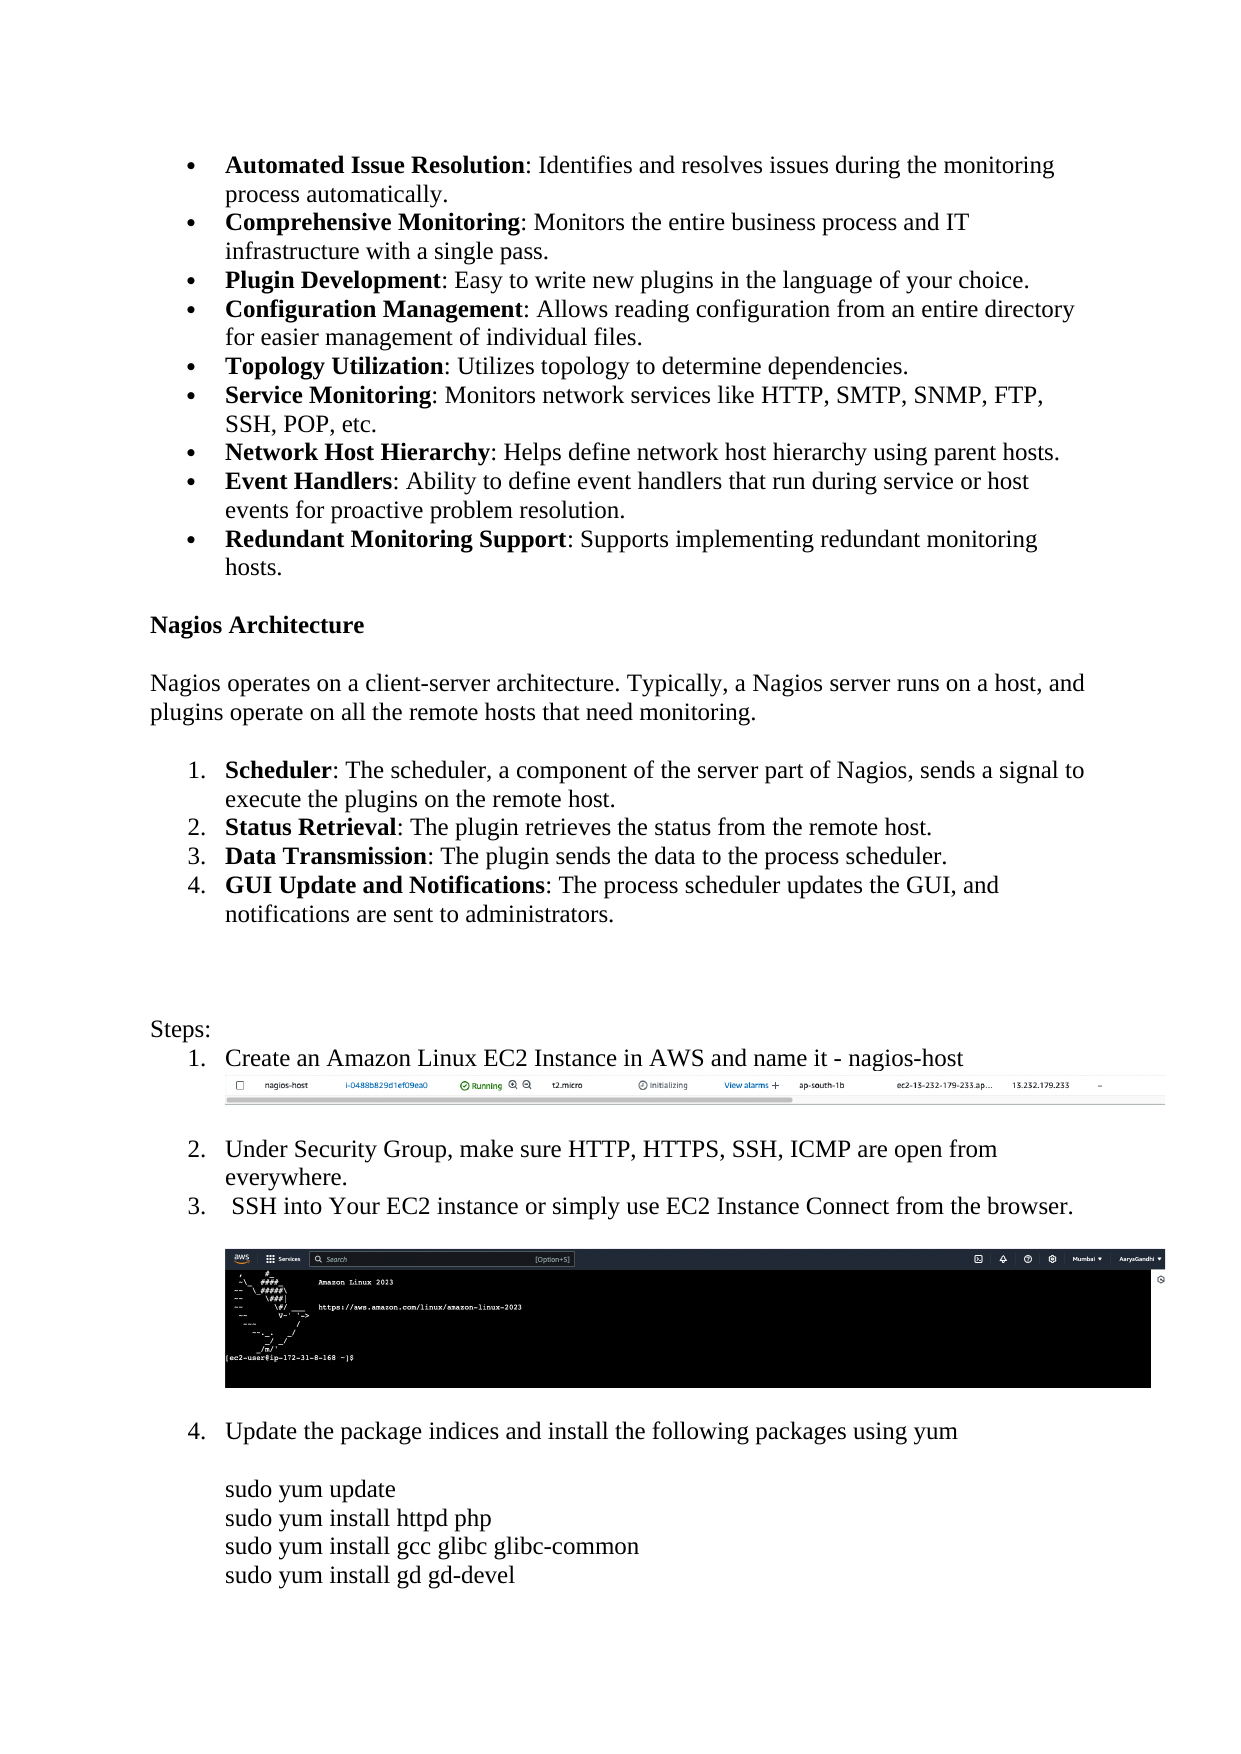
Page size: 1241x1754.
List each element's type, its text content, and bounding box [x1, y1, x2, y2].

picture [225, 1248, 1166, 1388]
list sudo yum install gcc glibc glibc-common [225, 1531, 1090, 1560]
list Data Transmission: The plugin sends the data to the process scheduler. [187, 841, 1090, 870]
list Automated Issue Resolution: Identifies and resolves issues during the monitoring process automatically. [187, 150, 1090, 207]
list sudo yum install gd gd-devel [225, 1560, 1090, 1589]
list GUI Update and Notifications: The process scheduler updates the GUI, and notifications are sent to administrators. [187, 870, 1090, 927]
text Steps: [150, 1014, 1090, 1043]
text Nagios Architecture [150, 610, 1090, 639]
list Create an Amazon Linux EC2 Instance in AWS and name it - nagios-host [187, 1043, 1090, 1072]
list Topology Utilization: Utilizes topology to determine dependencies. [187, 351, 1090, 380]
list Under Security Group, make sure HTTP, HTTPS, SSH, ICMP are open from everywhere. [187, 1134, 1090, 1191]
picture [225, 1071, 1166, 1105]
list Plugin Development: Easy to write new plugins in the language of your choice. [187, 265, 1090, 294]
list Status Retrieval: The plugin retrieves the status from the remote host. [187, 812, 1090, 841]
list Redundant Monitoring Support: Supports implementing redundant monitoring hosts. [187, 524, 1090, 581]
list Configuration Management: Allows reading configuration from an entire directory for easier management of individual files. [187, 294, 1090, 351]
list Event Handlers: Ability to define event handlers that run during service or host events for proactive problem resolution. [187, 466, 1090, 524]
text Nagios operates on a client-server architecture. Typically, a Nagios server runs on a host, and plugins operate on all the remote hosts that need monitoring. [150, 668, 1090, 726]
list sudo yum update [225, 1474, 1090, 1503]
list Scheduler: The scheduler, a component of the server part of Nagios, sends a signal to execute the plugins on the remote host. [187, 755, 1090, 812]
list Update the package indices and install the following packages using yum [187, 1416, 1090, 1445]
list Network Host Hierarchy: Helps define network host hierarchy using parent hosts. [187, 437, 1090, 466]
list Service Monitoring: Monitors network services like HTTP, SMTP, SNMP, FTP, SSH, POP, etc. [187, 380, 1090, 437]
list Comprehensive Monitoring: Monitors the entire business process and IT infrastructure with a single pass. [187, 207, 1090, 265]
list sudo yum install httpd php [225, 1503, 1090, 1531]
